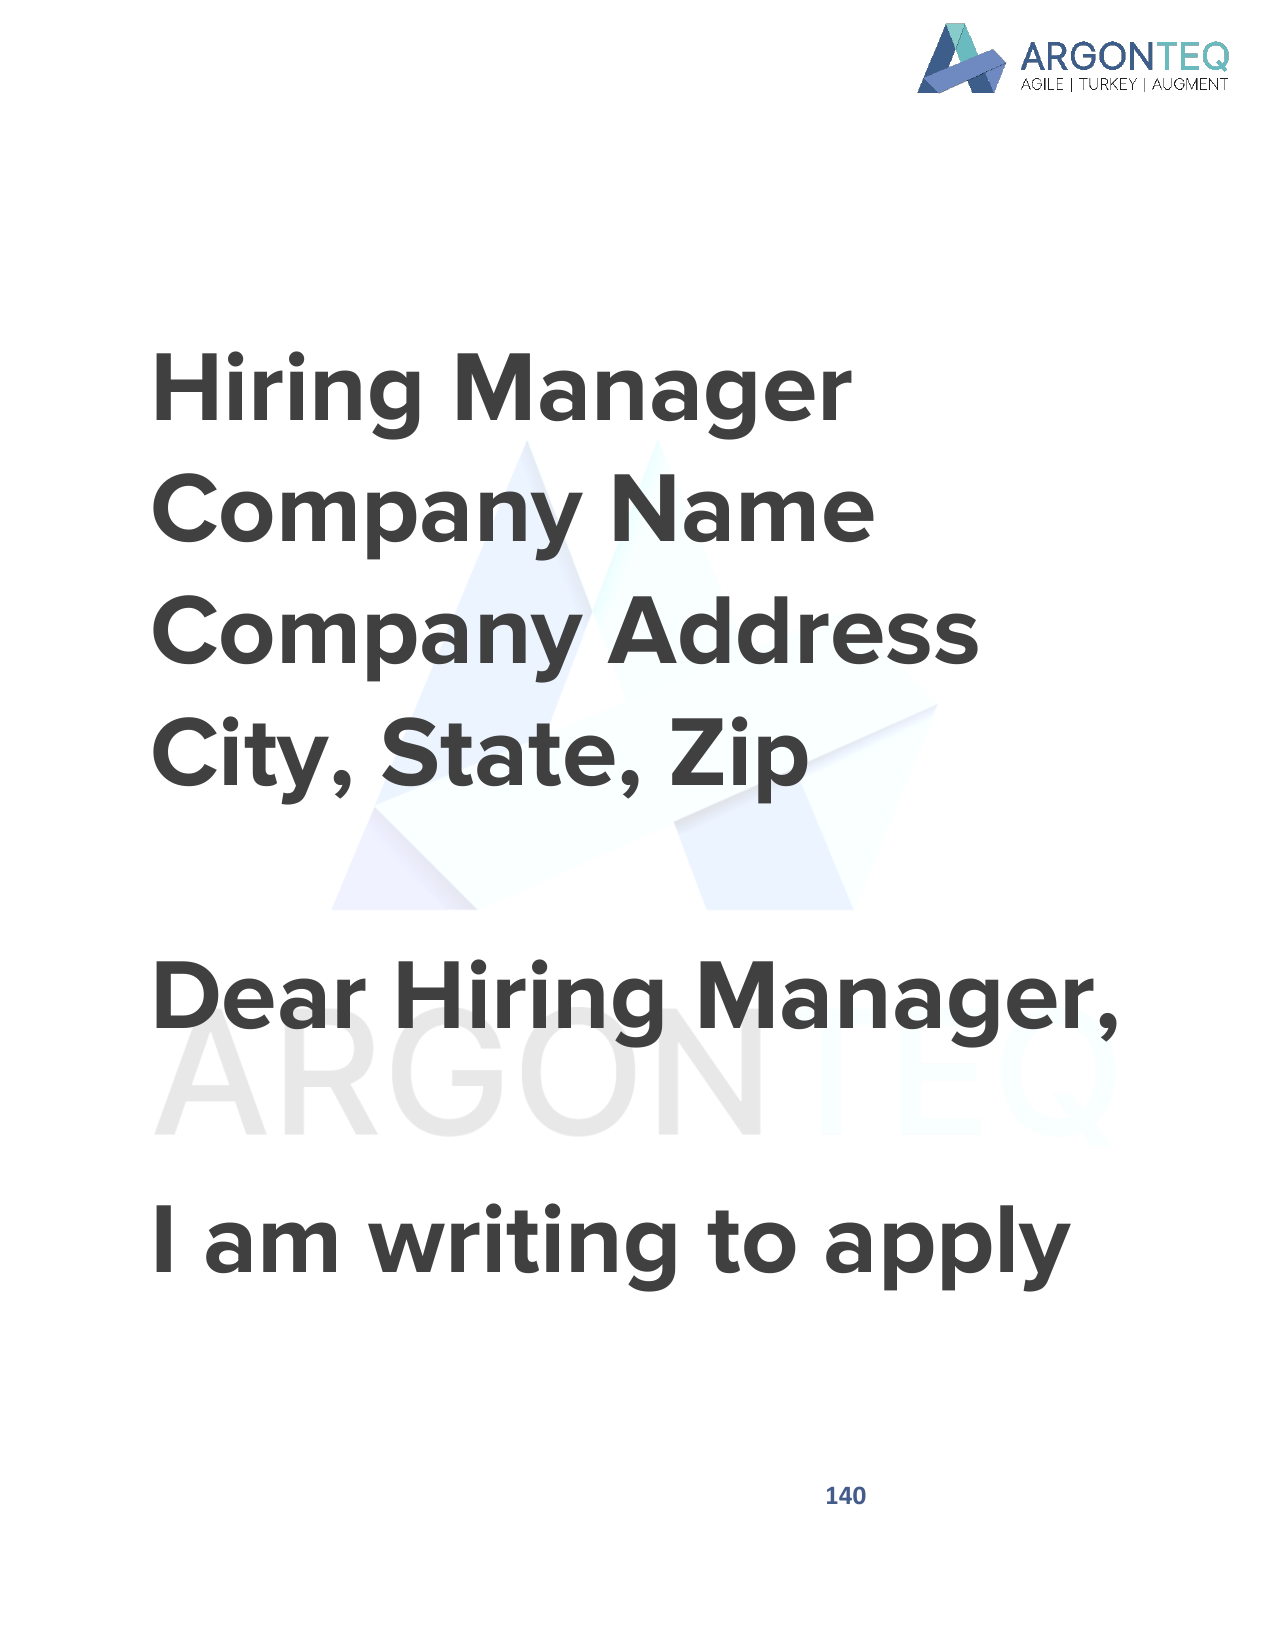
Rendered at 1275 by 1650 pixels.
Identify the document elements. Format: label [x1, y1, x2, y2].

title [150, 206, 1125, 1302]
picture [914, 11, 1241, 103]
